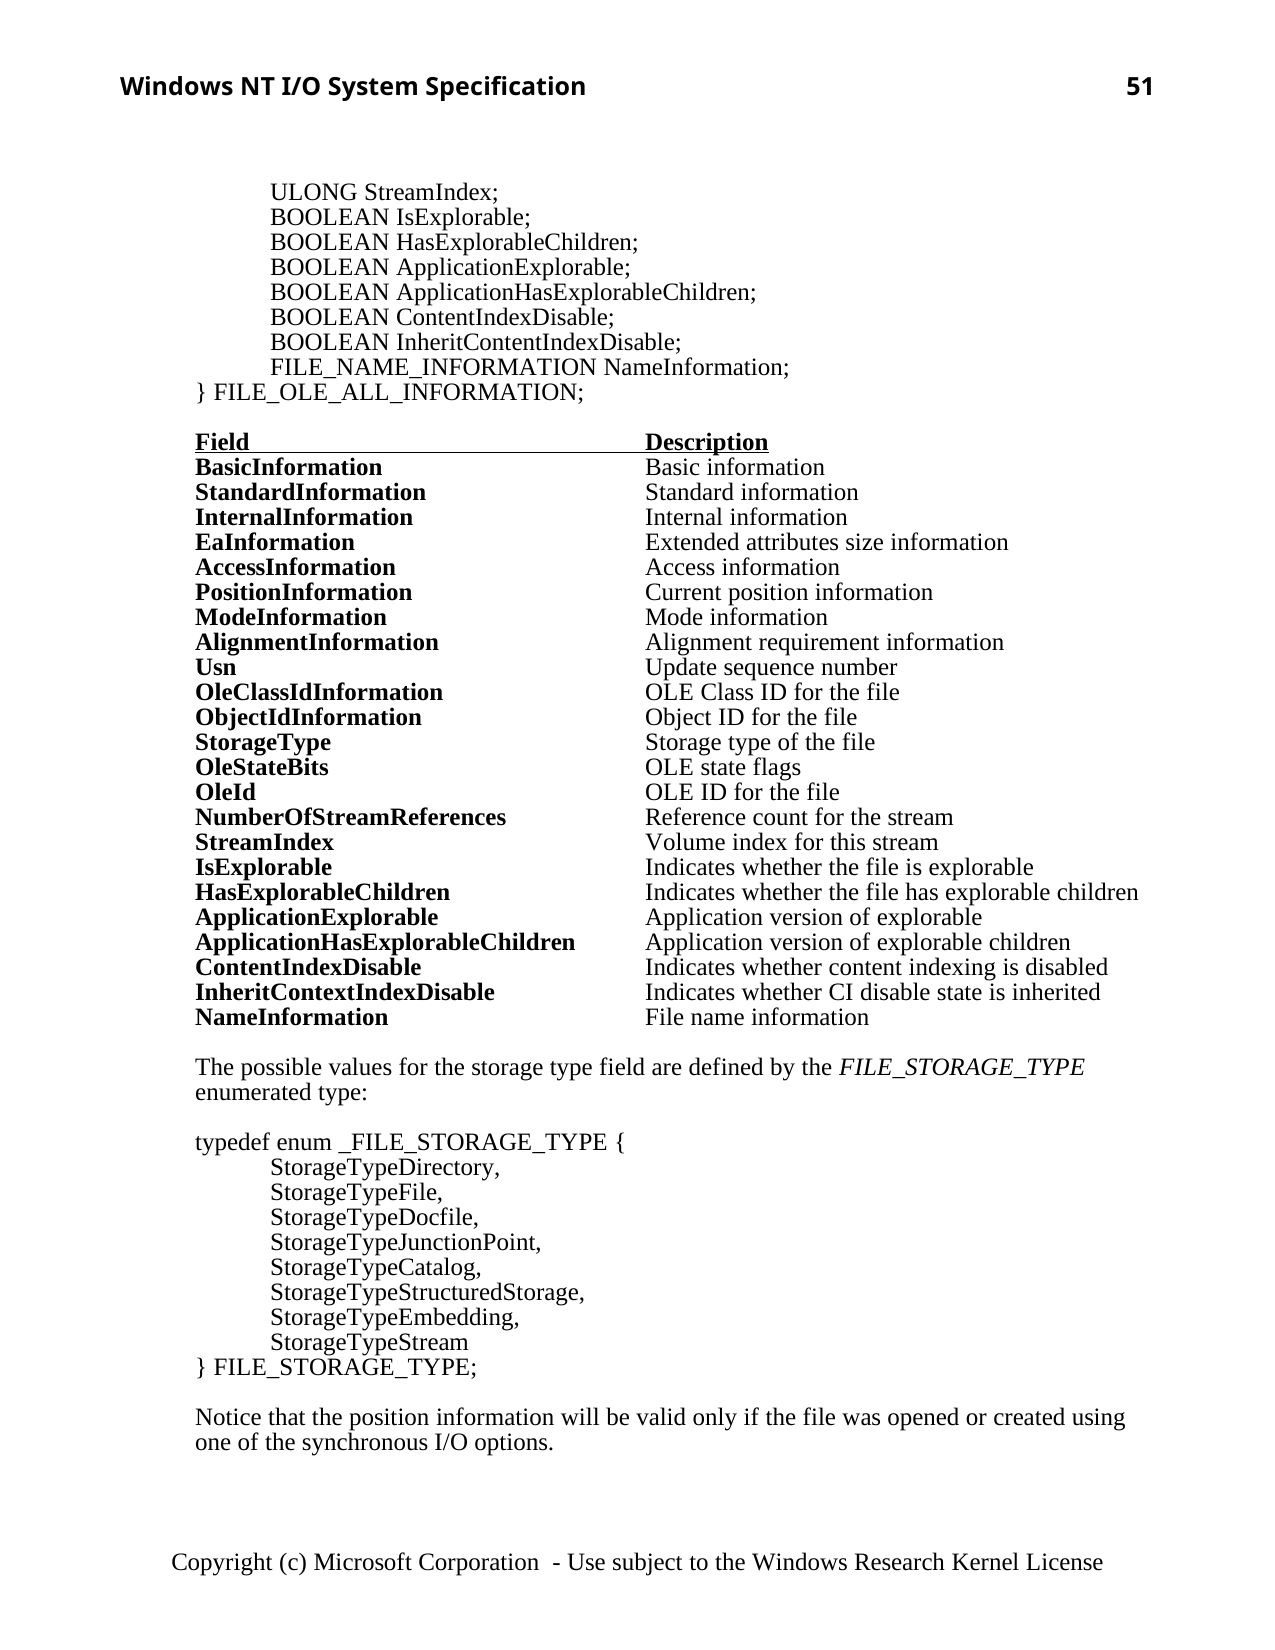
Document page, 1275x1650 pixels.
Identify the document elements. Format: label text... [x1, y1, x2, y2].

text StreamIndex Volume index for this stream [195, 830, 1155, 855]
text typedef enum _FILE_STORAGE_TYPE { [195, 1130, 1155, 1155]
text ObjectIdInformation Object ID for the file [195, 705, 1155, 730]
text StandardInformation Standard information [195, 480, 1155, 505]
text StorageTypeJunctionPoint, [270, 1230, 1155, 1255]
text ContentIndexDisable Indicates whether content indexing is disabled [195, 955, 1155, 980]
text NameInformation File name information [195, 1005, 1155, 1030]
text } FILE_STORAGE_TYPE; [195, 1355, 1155, 1380]
text BOOLEAN IsExplorable; [270, 205, 1155, 230]
text ULONG StreamIndex; [270, 180, 1155, 205]
text IsExplorable Indicates whether the file is explorable [195, 855, 1155, 880]
text OleId OLE ID for the file [195, 780, 1155, 805]
text BOOLEAN HasExplorableChildren; [270, 230, 1155, 255]
text BasicInformation Basic information [195, 455, 1155, 480]
text InternalInformation Internal information [195, 505, 1155, 530]
text NumberOfStreamReferences Reference count for the stream [195, 805, 1155, 830]
text StorageTypeStructuredStorage, [270, 1280, 1155, 1305]
text StorageTypeFile, [270, 1180, 1155, 1205]
text OleStateBits OLE state flags [195, 755, 1155, 780]
text BOOLEAN InheritContentIndexDisable; [270, 330, 1155, 355]
text FILE_NAME_INFORMATION NameInformation; [270, 355, 1155, 380]
text StorageType Storage type of the file [195, 730, 1155, 755]
text BOOLEAN ApplicationExplorable; [270, 255, 1155, 280]
text HasExplorableChildren Indicates whether the file has explorable children [195, 880, 1155, 905]
text Notice that the position information will be valid only if the file was opened or created using one of the synchronous I/O options. [195, 1405, 1155, 1455]
text StorageTypeStream [270, 1330, 1155, 1355]
text } FILE_OLE_ALL_INFORMATION; [195, 380, 1155, 405]
text AccessInformation Access information [195, 555, 1155, 580]
text AlignmentInformation Alignment requirement information [195, 630, 1155, 655]
text ApplicationHasExplorableChildren Application version of explorable children [195, 930, 1155, 955]
text StorageTypeCatalog, [270, 1255, 1155, 1280]
text PositionInformation Current position information [195, 580, 1155, 605]
text Usn Update sequence number [195, 655, 1155, 680]
text Field Description [195, 430, 1155, 455]
text BOOLEAN ApplicationHasExplorableChildren; [270, 280, 1155, 305]
text StorageTypeDirectory, [270, 1155, 1155, 1180]
text BOOLEAN ContentIndexDisable; [270, 305, 1155, 330]
text InheritContextIndexDisable Indicates whether CI disable state is inherited [195, 980, 1155, 1005]
text OleClassIdInformation OLE Class ID for the file [195, 680, 1155, 705]
text The possible values for the storage type field are defined by the FILE_STORAGE_TYPE enumerated type: [195, 1055, 1155, 1105]
text StorageTypeDocfile, [270, 1205, 1155, 1230]
text StorageTypeEmbedding, [270, 1305, 1155, 1330]
text ApplicationExplorable Application version of explorable [195, 905, 1155, 930]
text ModeInformation Mode information [195, 605, 1155, 630]
text EaInformation Extended attributes size information [195, 530, 1155, 555]
